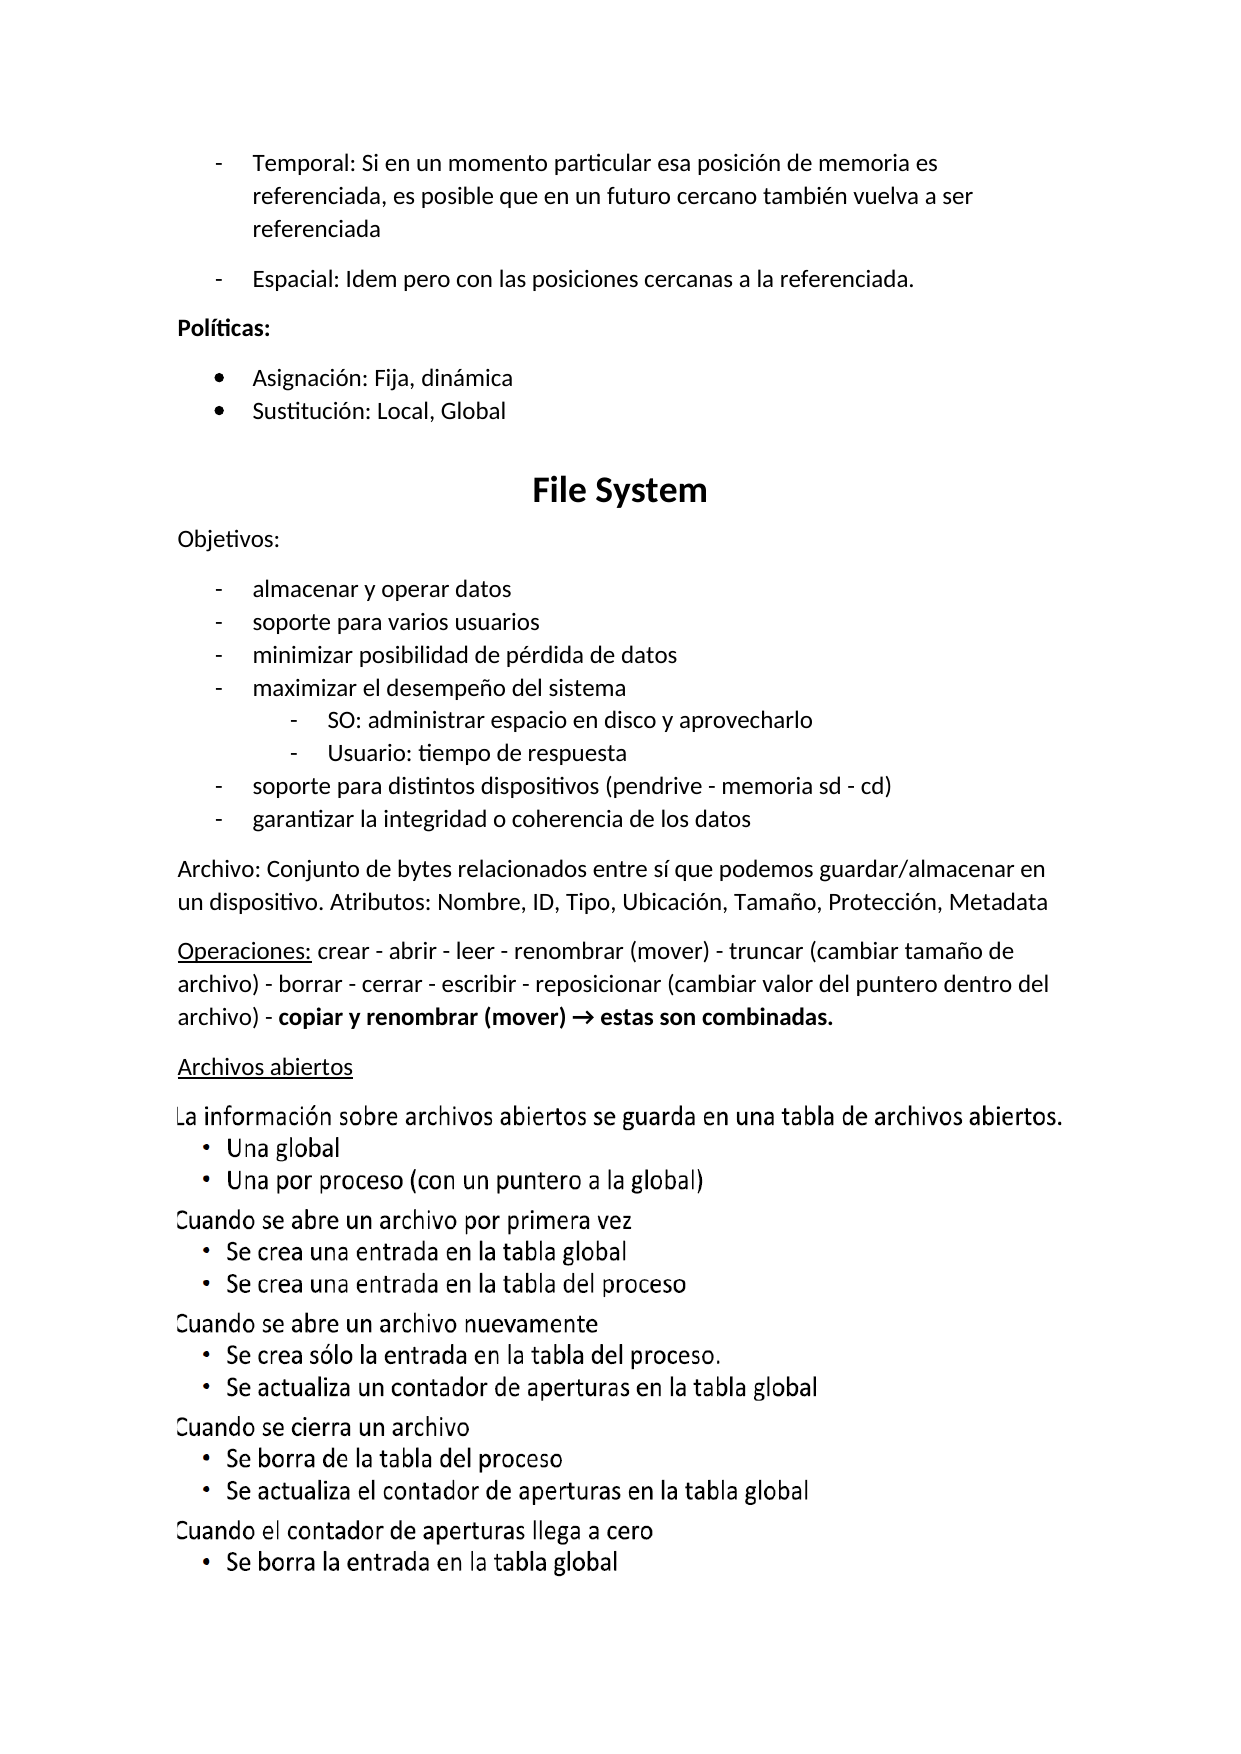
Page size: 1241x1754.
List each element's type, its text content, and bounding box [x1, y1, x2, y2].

list garantizar la integridad o coherencia de los datos [215, 803, 1063, 834]
list Usuario: tiempo de respuesta [290, 737, 1063, 768]
text Objetivos: [177, 523, 1063, 554]
text Archivo: Conjunto de bytes relacionados entre sí que podemos guardar/almacenar en un dispositivo. Atributos: Nombre, ID, Tipo, Ubicación, Tamaño, Protección, Metadata [177, 853, 1063, 916]
list almacenar y operar datos [215, 573, 1063, 603]
list minimizar posibilidad de pérdida de datos [215, 639, 1063, 669]
text Operaciones: crear - abrir - leer - renombrar (mover) - truncar (cambiar tamaño de archivo) - borrar - cerrar - escribir - reposicionar (cambiar valor del puntero dentro del archivo) - copiar y renombrar (mover) → estas son combinadas. [177, 935, 1063, 1032]
list SO: administrar espacio en disco y aprovecharlo [290, 704, 1063, 735]
list soporte para distintos dispositivos (pendrive - memoria sd - cd) [215, 770, 1063, 801]
list soporte para varios usuarios [215, 606, 1063, 636]
list Sustitución: Local, Global [215, 395, 1063, 426]
text Políticas: [177, 313, 1063, 343]
list Espacial: Idem pero con las posiciones cercanas a la referenciada. [215, 263, 1063, 293]
subtitle File System [177, 466, 1063, 511]
list maximizar el desempeño del sistema [215, 672, 1063, 702]
picture [177, 1100, 1063, 1581]
text Archivos abiertos [177, 1051, 1063, 1081]
list Asignación: Fija, dinámica [215, 362, 1063, 393]
list Temporal: Si en un momento particular esa posición de memoria es referenciada, es posible que en un futuro cercano también vuelva a ser referenciada [215, 148, 1063, 244]
